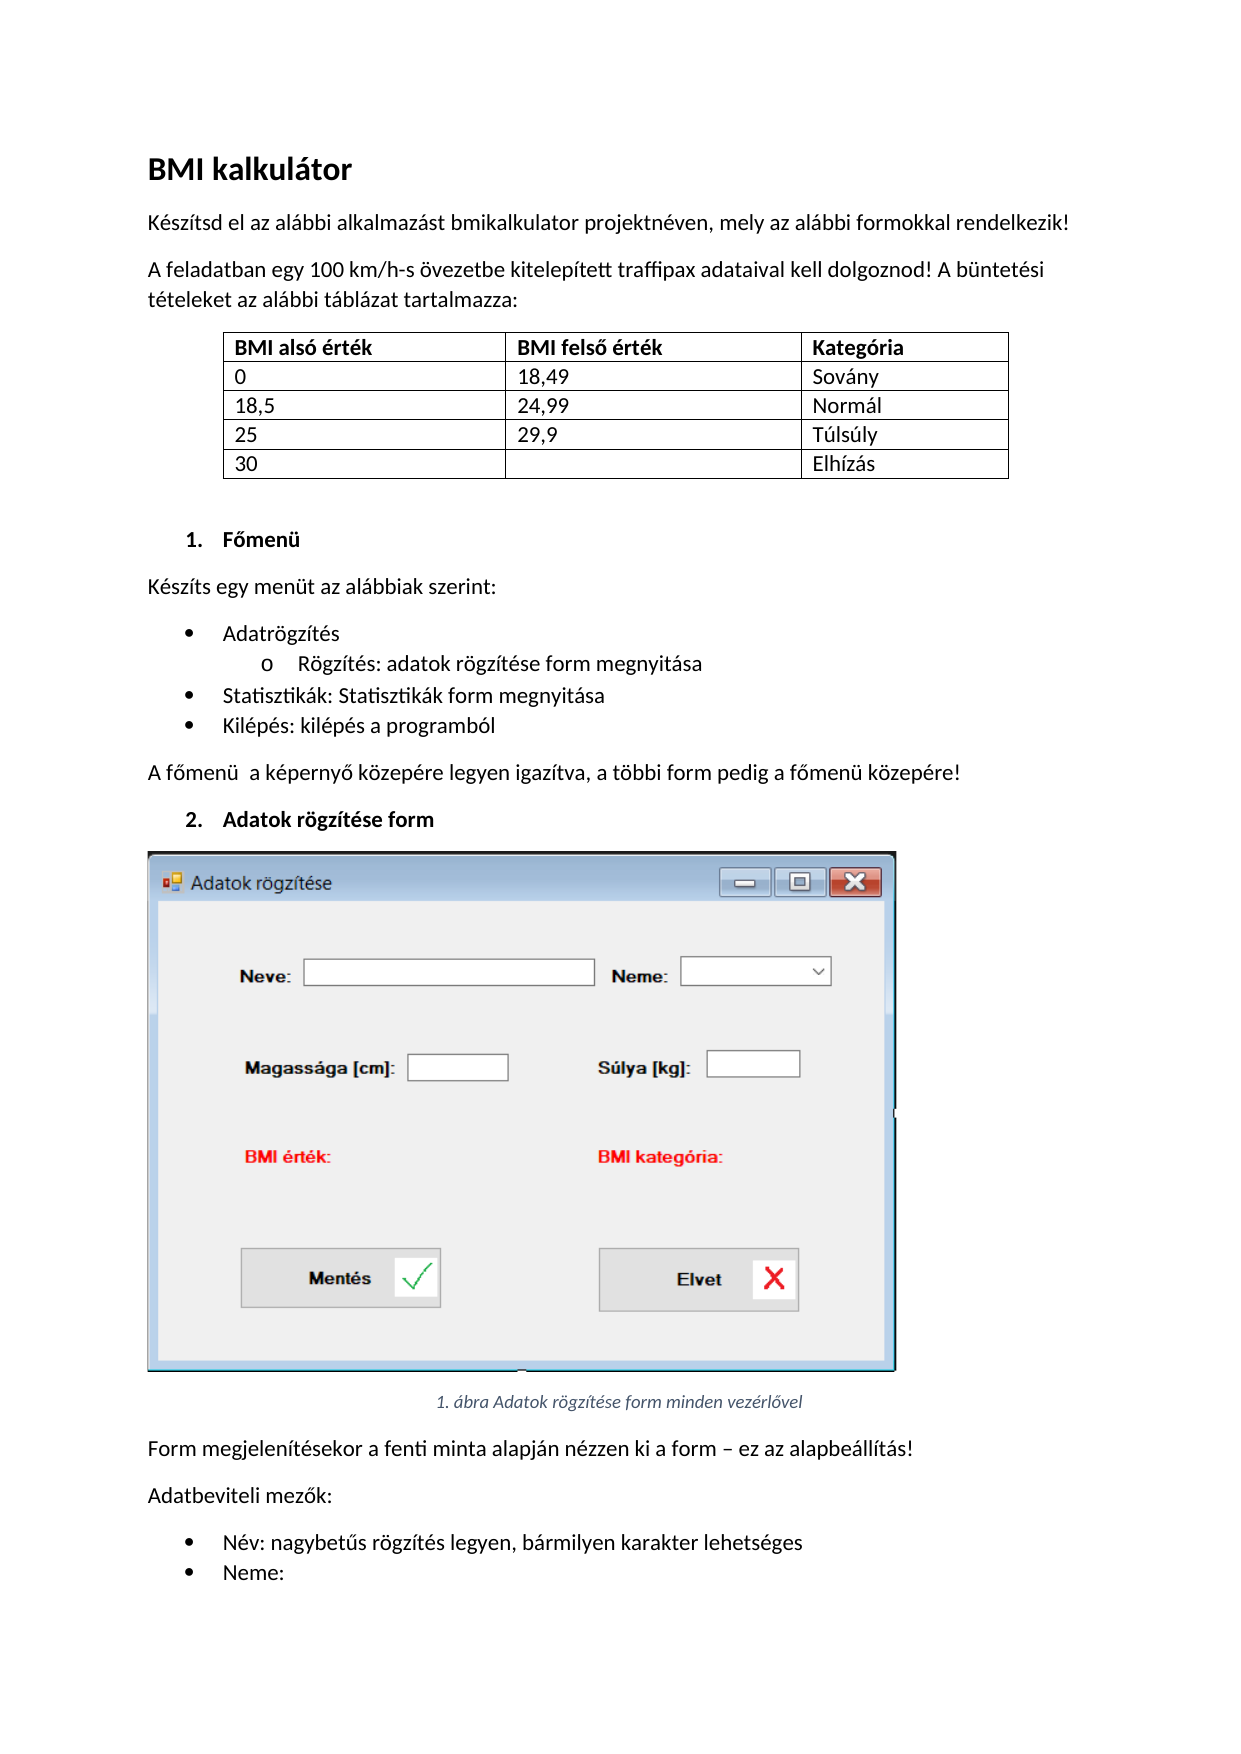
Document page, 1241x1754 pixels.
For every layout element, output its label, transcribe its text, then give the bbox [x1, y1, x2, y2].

text BMI kalkulátor [148, 148, 1093, 188]
table_cell 18,49 [506, 362, 801, 390]
table_cell Normál [802, 391, 1008, 419]
text Form megjelenítésekor a fenti minta alapján nézzen ki a form – ez az alapbeállítás! [148, 1434, 1093, 1462]
table_cell 29,9 [506, 420, 801, 448]
list Adatrögzítés [185, 619, 1093, 647]
list Neme: [185, 1558, 1093, 1586]
list Kilépés: kilépés a programból [185, 711, 1093, 739]
table_cell 18,5 [224, 391, 505, 419]
table_cell Elhízás [802, 450, 1008, 477]
table_cell 30 [224, 450, 505, 477]
table_header BMI alsó érték [224, 333, 505, 361]
table_cell Sovány [802, 362, 1008, 390]
text 1. ábra Adatok rögzítése form minden vezérlővel [148, 1391, 1093, 1413]
text Készítsd el az alábbi alkalmazást bmikalkulator projektnéven, mely az alábbi formokkal rendelkezik! [148, 208, 1093, 236]
text A főmenü a képernyő közepére legyen igazítva, a többi form pedig a főmenü közepére! [148, 758, 1093, 786]
table_header BMI felső érték [506, 333, 801, 361]
table_cell [506, 450, 801, 477]
text Készíts egy menüt az alábbiak szerint: [148, 572, 1093, 600]
table_cell 0 [224, 362, 505, 390]
table_header Kategória [802, 333, 1008, 361]
list Adatok rögzítése form [185, 805, 1093, 833]
table_cell 24,99 [506, 391, 801, 419]
list Rögzítés: adatok rögzítése form megnyitása [260, 649, 1093, 678]
list Név: nagybetűs rögzítés legyen, bármilyen karakter lehetséges [185, 1528, 1093, 1556]
list Főmenü [185, 525, 1093, 553]
text A feladatban egy 100 km/h-s övezetbe kitelepített traffipax adataival kell dolgoznod! A büntetési tételeket az alábbi táblázat tartalmazza: [148, 255, 1093, 313]
text Adatbeviteli mezők: [148, 1481, 1093, 1509]
picture [147, 851, 897, 1372]
table_cell 25 [224, 420, 505, 448]
list Statisztikák: Statisztikák form megnyitása [185, 681, 1093, 709]
table_cell Túlsúly [802, 420, 1008, 448]
